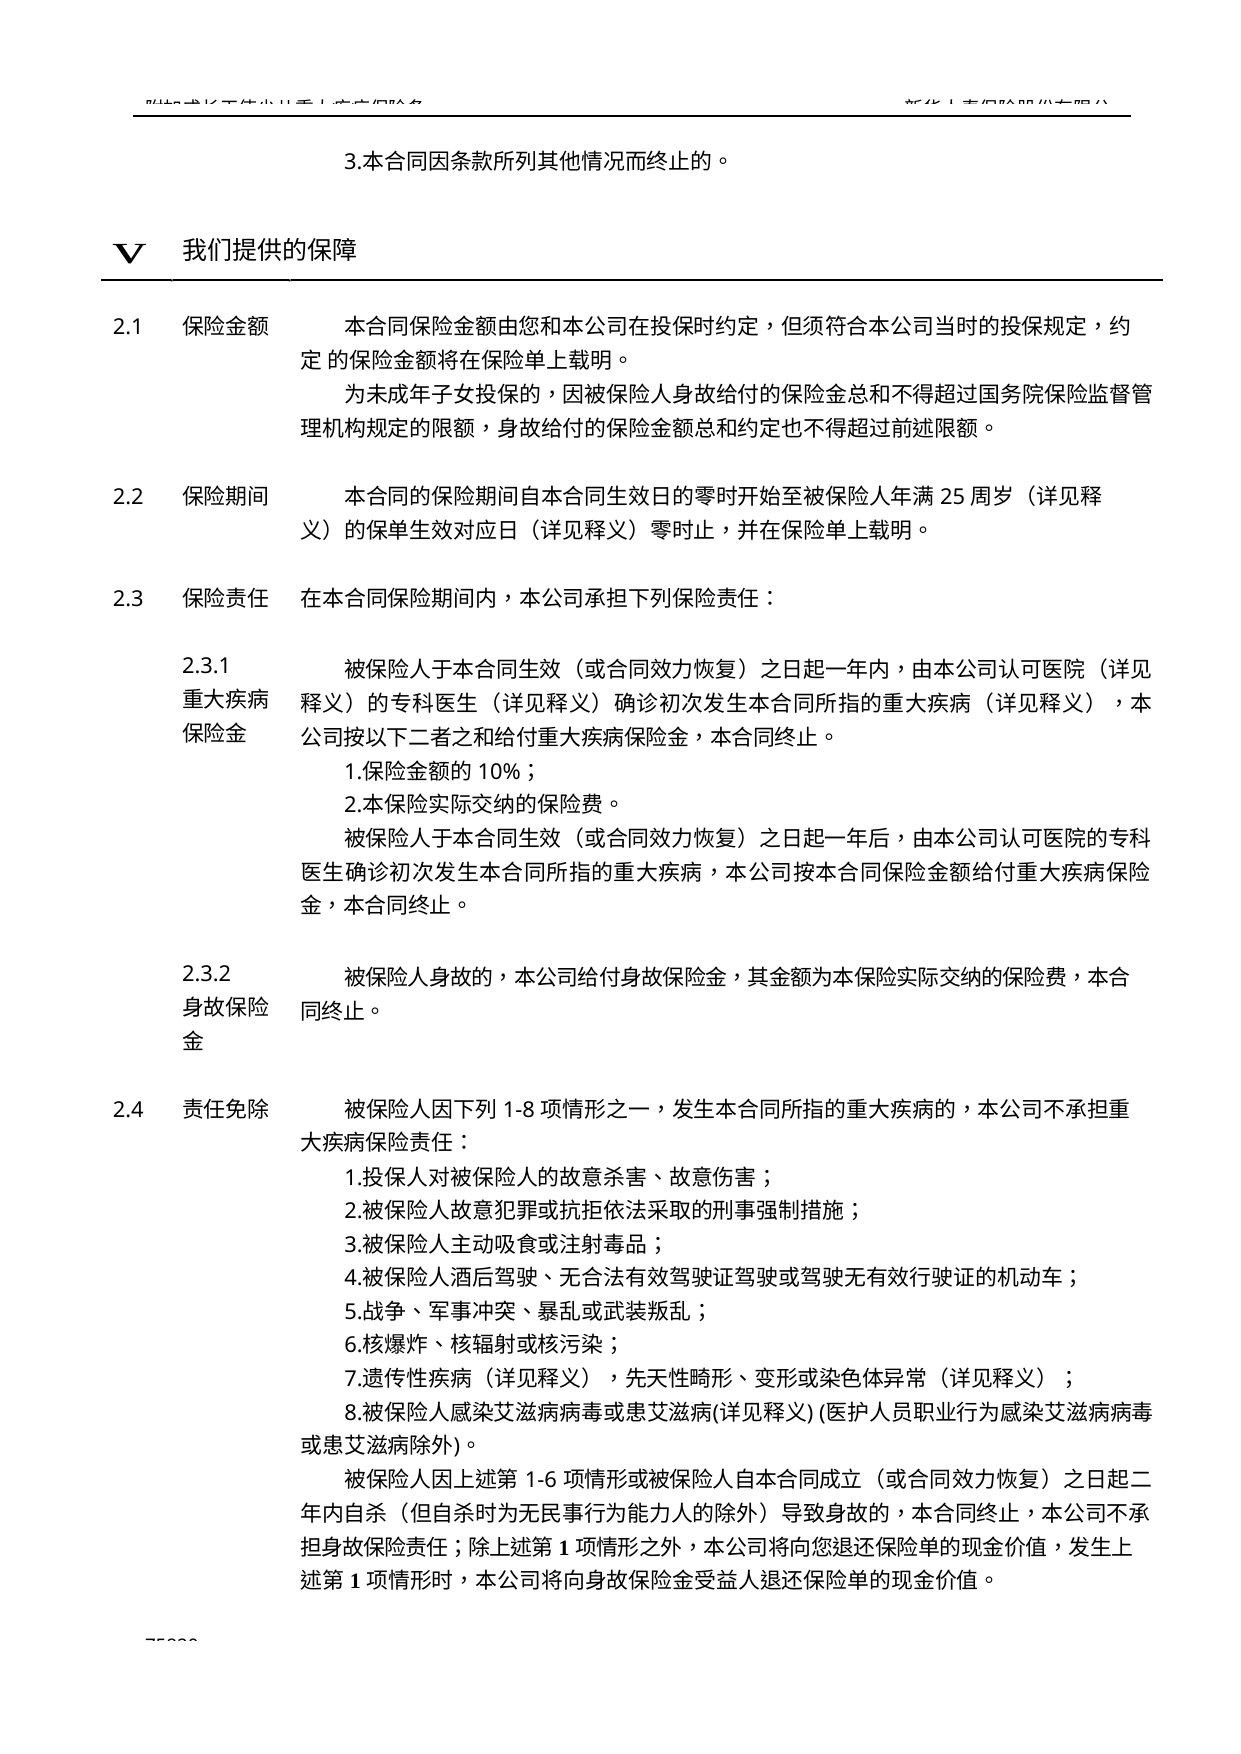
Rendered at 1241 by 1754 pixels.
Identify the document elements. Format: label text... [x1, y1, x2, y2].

text 1.保险金额的 10%； [344, 756, 1173, 786]
text 被保险人因上述第 1-6 项情形或被保险人自本合同成立（或合同效力恢复）之日起二年内自杀（但自杀时为无民事行为能力人的除外）导致身故的，本合同终止，本公司不承担身故保险责任；除上述第 1 项情形之外，本公司将向您退还保险单的现金价值，发生上 [300, 1464, 1152, 1562]
text 3.本合同因条款所列其他情况而终止的。 [344, 146, 1173, 176]
text 述第 1 项情形时，本公司将向身故保险金受益人退还保险单的现金价值。 [300, 1565, 1173, 1594]
text 为未成年子女投保的，因被保险人身故给付的保险金总和不得超过国务院保险监督管理机构规定的限额，身故给付的保险金额总和约定也不得超过前述限额。 [300, 379, 1154, 442]
text 7.遗传性疾病（详见释义），先天性畸形、变形或染色体异常（详见释义）； [344, 1363, 1173, 1393]
text 2.被保险人故意犯罪或抗拒依法采取的刑事强制措施； [344, 1195, 1173, 1225]
text 6.核爆炸、核辐射或核污染； [344, 1329, 1173, 1359]
text 被保险人身故的，本公司给付身故保险金，其金额为本保险实际交纳的保险费，本合同终止。 [300, 962, 1152, 1026]
text 身故保险金 [182, 992, 278, 1055]
list 责任免除 被保险人因下列 1-8 项情形之一，发生本合同所指的重大疾病的，本公司不承担重大疾病保险责任： [113, 1094, 1152, 1157]
text 3.被保险人主动吸食或注射毒品； [344, 1229, 1173, 1258]
text 1.投保人对被保险人的故意杀害、故意伤害； [344, 1162, 1173, 1191]
list 保险期间 本合同的保险期间自本合同生效日的零时开始至被保险人年满 25 周岁（详见释义）的保单生效对应日（详见释义）零时止，并在保险单上载明。 [113, 481, 1144, 544]
text v 我们提供的保障 [113, 221, 1173, 272]
text 8.被保险人感染艾滋病病毒或患艾滋病(详见释义) (医护人员职业行为感染艾滋病病毒或患艾滋病除外)。 [300, 1396, 1157, 1460]
text 被保险人于本合同生效（或合同效力恢复）之日起一年内，由本公司认可医院（详见释义）的专科医生（详见释义）确诊初次发生本合同所指的重大疾病（详见释义），本公司按以下二者之和给付重大疾病保险金，本合同终止。 [300, 654, 1152, 751]
text 5.战争、军事冲突、暴乱或武装叛乱； [344, 1296, 1173, 1326]
text 重大疾病保险金 [182, 684, 278, 747]
text 2.3.2 [182, 958, 278, 988]
list 保险责任 在本合同保险期间内，本公司承担下列保险责任： [113, 583, 1173, 613]
list 保险金额 本合同保险金额由您和本公司在投保时约定，但须符合本公司当时的投保规定，约定 的保险金额将在保险单上载明。 [113, 311, 1152, 374]
text 2.本保险实际交纳的保险费。 [344, 789, 1173, 819]
text 被保险人于本合同生效（或合同效力恢复）之日起一年后，由本公司认可医院的专科医生确诊初次发生本合同所指的重大疾病，本公司按本合同保险金额给付重大疾病保险金，本合同终止。 [300, 823, 1152, 920]
text 4.被保险人酒后驾驶、无合法有效驾驶证驾驶或驾驶无有效行驶证的机动车； [344, 1262, 1173, 1292]
text 2.3.1 [182, 650, 278, 680]
